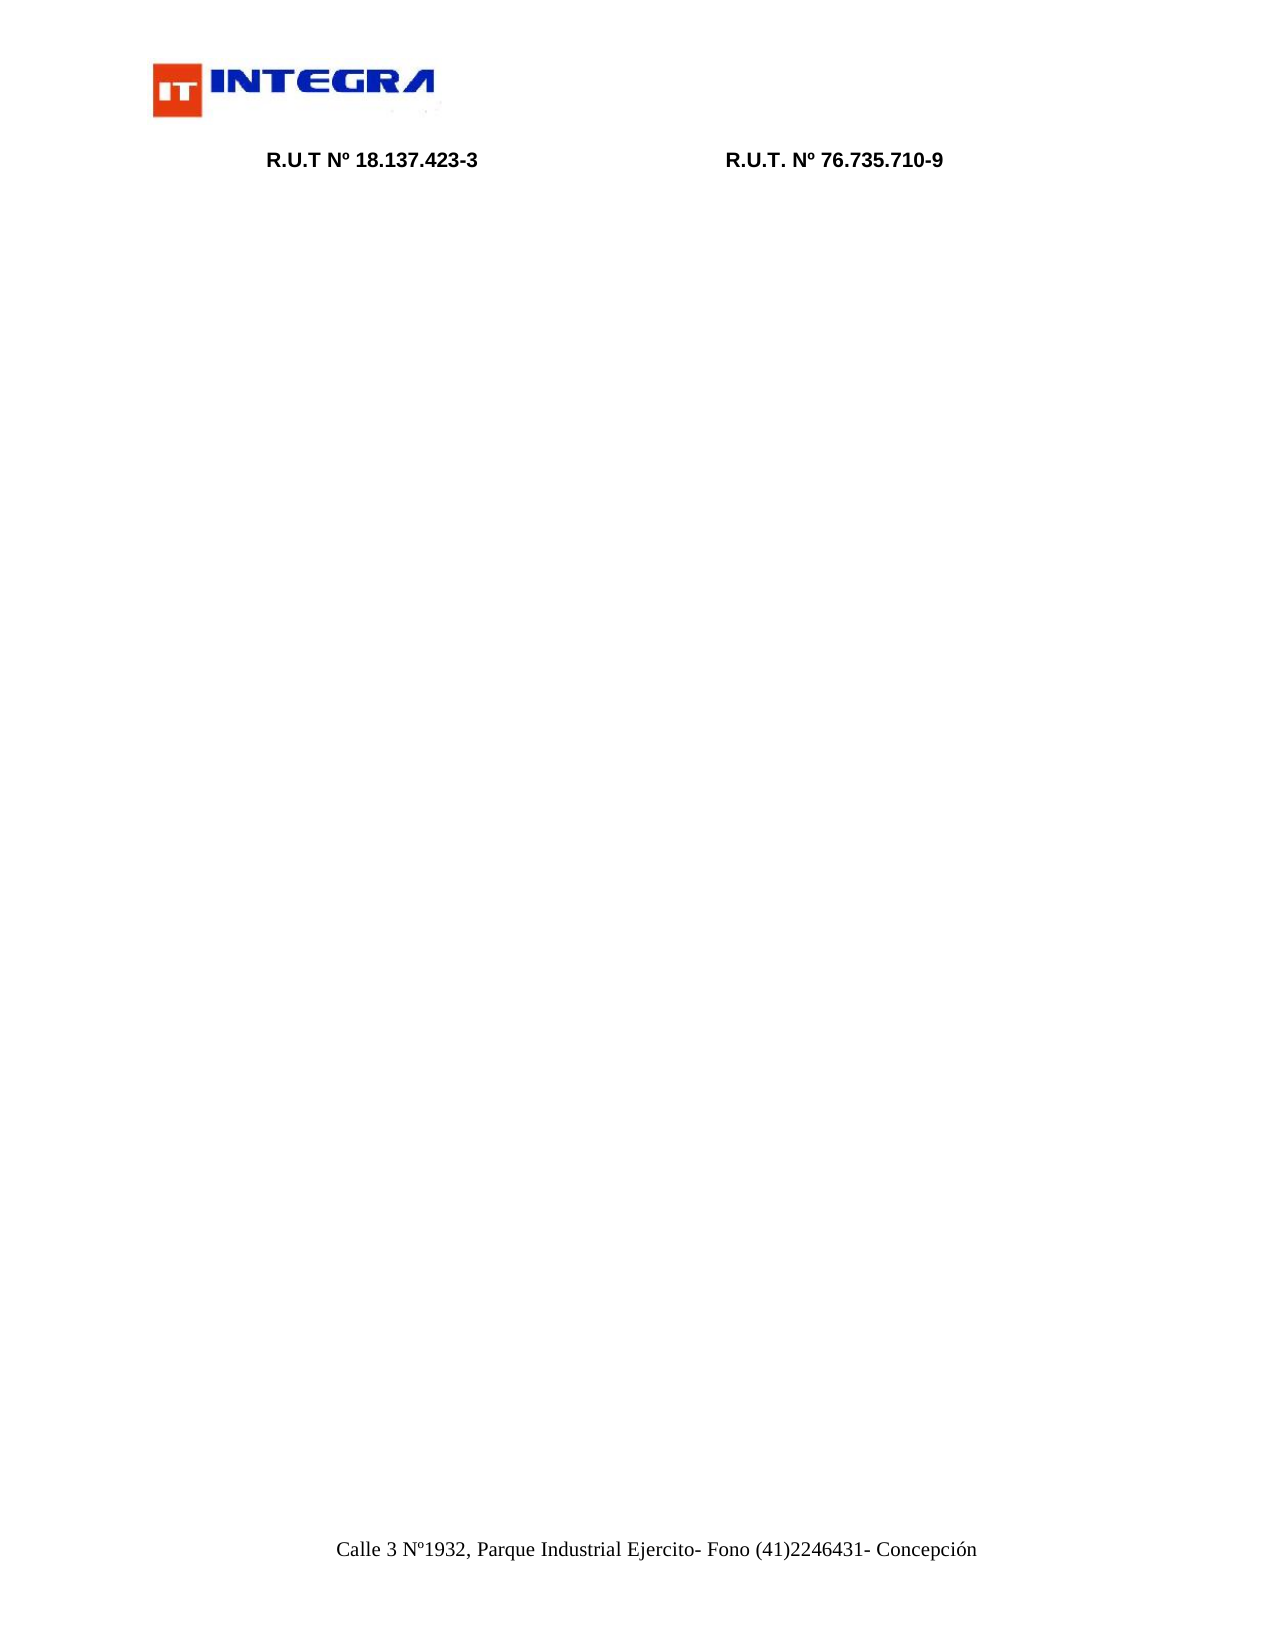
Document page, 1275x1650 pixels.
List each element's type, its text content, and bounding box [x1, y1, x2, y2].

picture [147, 58, 442, 125]
table_cell R.U.T. Nº 76.735.710-9 [599, 148, 1061, 172]
table_cell R.U.T Nº 18.137.423-3 [136, 148, 599, 172]
